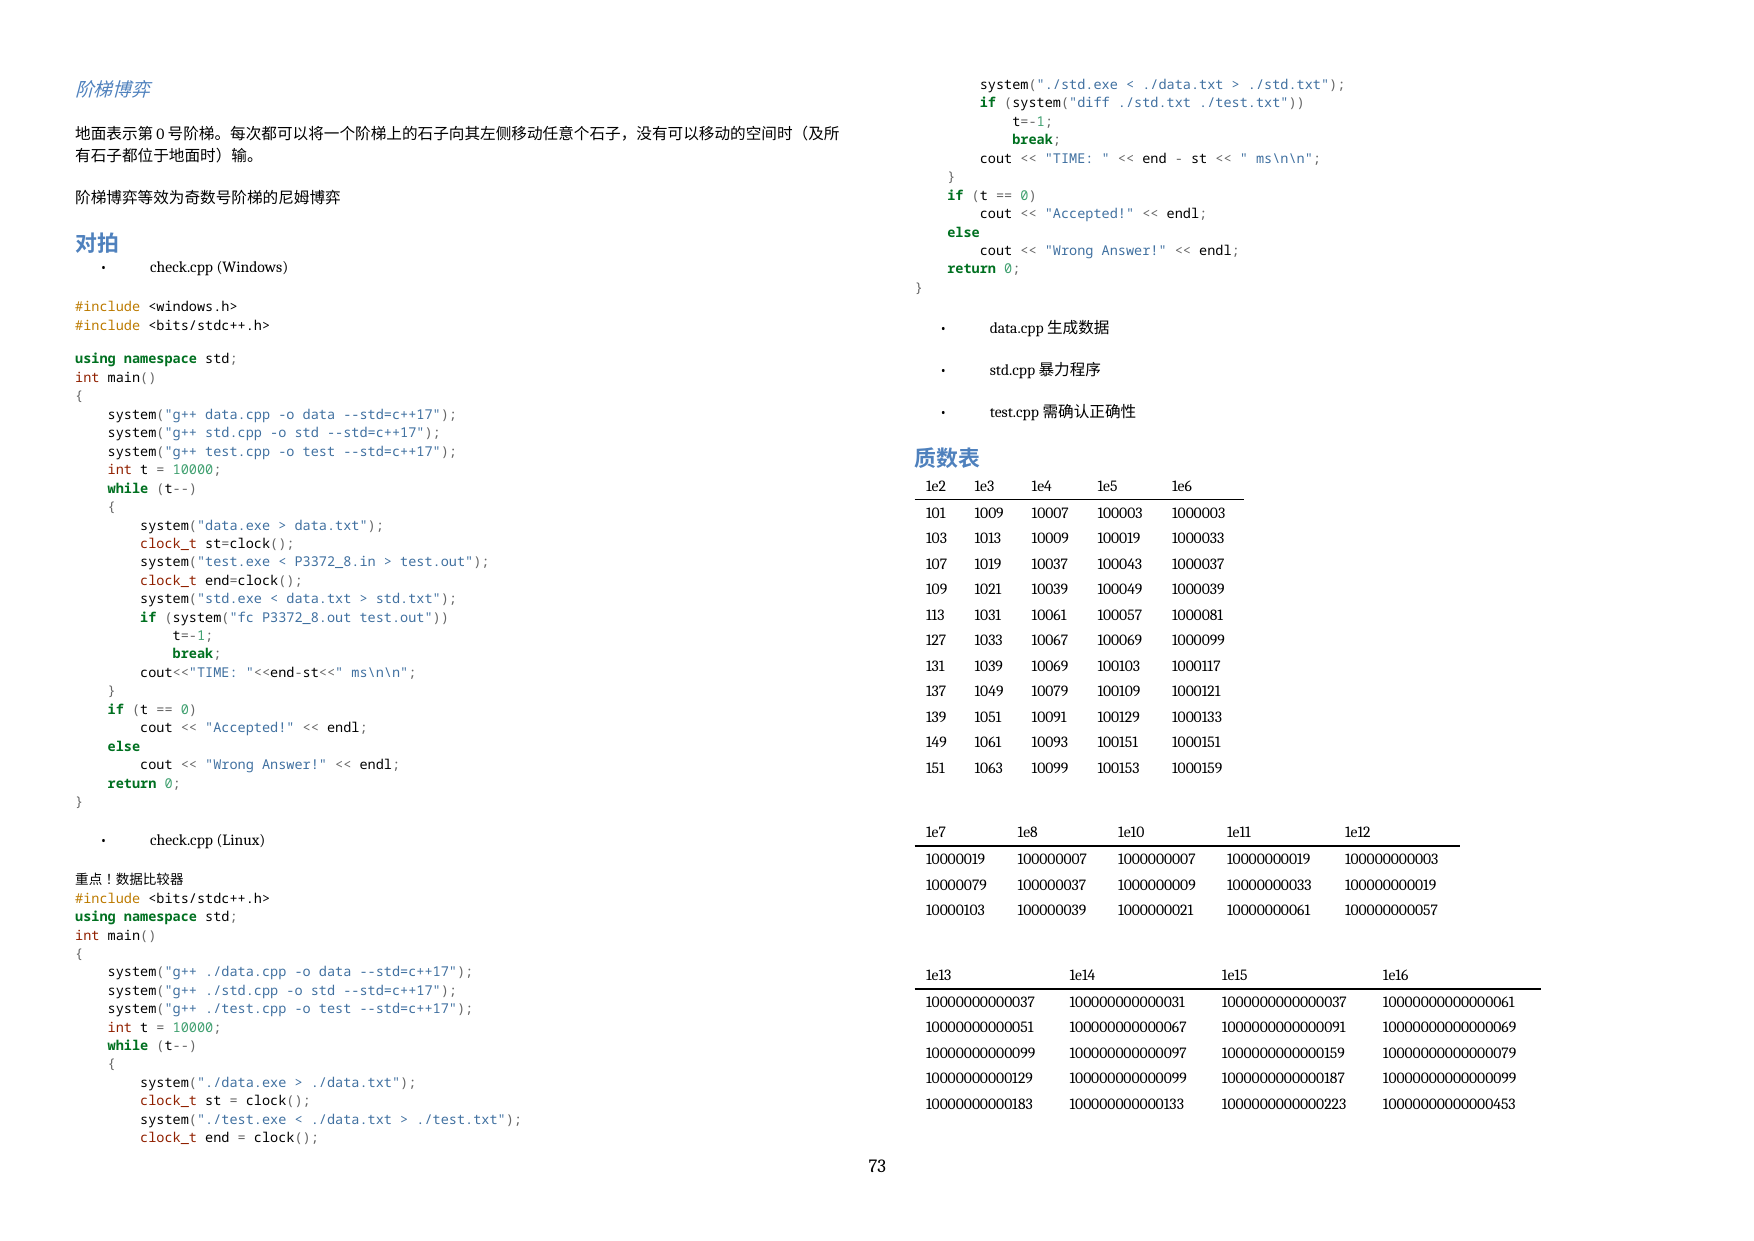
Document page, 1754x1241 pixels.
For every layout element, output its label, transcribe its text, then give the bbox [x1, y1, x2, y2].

table_cell 10067 [1020, 628, 1086, 653]
table_cell 100057 [1086, 602, 1161, 628]
table_cell 103 [915, 526, 963, 551]
table_cell 100000000000133 [1058, 1091, 1210, 1117]
table_cell 1033 [963, 628, 1020, 653]
table_cell 10000019 [915, 847, 1006, 872]
table_cell 100000000000031 [1058, 990, 1210, 1015]
table_cell 10000000000000099 [1371, 1066, 1541, 1091]
table_cell 1000000009 [1107, 873, 1216, 898]
table_cell 100000000000099 [1058, 1066, 1210, 1091]
table_cell 101 [915, 500, 963, 526]
table_cell 131 [915, 653, 963, 679]
list test.cpp 需确认正确性 [939, 401, 1679, 422]
table_cell 100000000057 [1334, 898, 1460, 923]
table_cell 10000000000000061 [1371, 990, 1541, 1015]
table_cell 10000000061 [1216, 898, 1333, 923]
table_cell 10091 [1020, 704, 1086, 730]
table_cell 1000000000000091 [1210, 1015, 1371, 1040]
table_cell 107 [915, 551, 963, 577]
table_cell 1000039 [1161, 577, 1244, 602]
table_cell 10009 [1020, 526, 1086, 551]
table_cell 100069 [1086, 628, 1161, 653]
table_cell 1051 [963, 704, 1020, 730]
table_cell 100151 [1086, 730, 1161, 755]
table_cell 1000000000000187 [1210, 1066, 1371, 1091]
table_header 1e4 [1020, 473, 1086, 499]
list std.cpp 暴力程序 [939, 359, 1679, 380]
table_cell 1000000007 [1107, 847, 1216, 872]
table_cell 10079 [1020, 679, 1086, 704]
table_header 1e2 [915, 473, 963, 499]
table_cell 1013 [963, 526, 1020, 551]
table_cell 10000000000051 [915, 1015, 1058, 1040]
table_cell 1061 [963, 730, 1020, 755]
table_cell 149 [915, 730, 963, 755]
table_cell 10037 [1020, 551, 1086, 577]
table_cell 1000159 [1161, 755, 1244, 781]
table_cell 100153 [1086, 755, 1161, 781]
table_cell 1063 [963, 755, 1020, 781]
table_cell 10000000000000069 [1371, 1015, 1541, 1040]
table_cell 10000079 [915, 873, 1006, 898]
table_cell 100000037 [1006, 873, 1107, 898]
list data.cpp 生成数据 [939, 317, 1679, 338]
table_cell 10069 [1020, 653, 1086, 679]
table_header 1e3 [963, 473, 1020, 499]
table_cell 100000000000097 [1058, 1040, 1210, 1066]
table_cell 10061 [1020, 602, 1086, 628]
table_header 1e14 [1058, 962, 1210, 988]
table_cell 100000039 [1006, 898, 1107, 923]
subtitle 对拍 [75, 228, 839, 258]
table_cell 100000000000067 [1058, 1015, 1210, 1040]
table_header 1e11 [1216, 820, 1333, 845]
table_cell 10039 [1020, 577, 1086, 602]
subtitle 质数表 [914, 443, 1679, 473]
table_cell 1000037 [1161, 551, 1244, 577]
table_header 1e7 [915, 820, 1006, 845]
table_header 1e13 [915, 962, 1058, 988]
table_cell 1049 [963, 679, 1020, 704]
table_header 1e6 [1161, 473, 1244, 499]
table_cell 100019 [1086, 526, 1161, 551]
table_cell 100000000003 [1334, 847, 1460, 872]
table_cell 1000000000000223 [1210, 1091, 1371, 1117]
table_cell 1000003 [1161, 500, 1244, 526]
table_cell 100000000019 [1334, 873, 1460, 898]
table_header 1e10 [1107, 820, 1216, 845]
table_cell 1000117 [1161, 653, 1244, 679]
table_cell 10000000000129 [915, 1066, 1058, 1091]
table_cell 10000000000000079 [1371, 1040, 1541, 1066]
table_cell 1000000021 [1107, 898, 1216, 923]
table_cell 10000000000183 [915, 1091, 1058, 1117]
table_cell 1000133 [1161, 704, 1244, 730]
table_cell 1039 [963, 653, 1020, 679]
table_cell 1000000000000159 [1210, 1040, 1371, 1066]
table_cell 100049 [1086, 577, 1161, 602]
table_cell 10000000019 [1216, 847, 1333, 872]
table_cell 10000000000099 [915, 1040, 1058, 1066]
table_cell 10000000000000453 [1371, 1091, 1541, 1117]
table_cell 10000000000037 [915, 990, 1058, 1015]
table_cell 10000000033 [1216, 873, 1333, 898]
table_cell 109 [915, 577, 963, 602]
table_cell 1000099 [1161, 628, 1244, 653]
table_cell 100103 [1086, 653, 1161, 679]
table_cell 1000033 [1161, 526, 1244, 551]
table_cell 1000121 [1161, 679, 1244, 704]
text 阶梯博弈等效为奇数号阶梯的尼姆博弈 [75, 185, 839, 207]
table_cell 1021 [963, 577, 1020, 602]
table_cell 1000081 [1161, 602, 1244, 628]
text #include <windows.h> #include <bits/stdc++.h> using namespace std; int main() { system("g++ data.cpp -o data --std=c++17"); system("g++ std.cpp -o std --std=c++17"); system("g++ test.cpp -o test --std=c++17"); int t = 10000; while (t--) { system("data.exe > data.txt"); clock_t st=clock(); system("test.exe < P3372_8.in > test.out"); clock_t end=clock(); system("std.exe < data.txt > std.txt"); if (system("fc P3372_8.out test.out")) t=-1; break; cout<<"TIME: "<<end-st<<" ms\n\n"; } if (t == 0) cout << "Accepted!" << endl; else cout << "Wrong Answer!" << endl; return 0; } [75, 297, 839, 810]
table_cell 1009 [963, 500, 1020, 526]
table_cell 100000007 [1006, 847, 1107, 872]
table_cell 1019 [963, 551, 1020, 577]
text 地面表示第0号阶梯。每次都可以将一个阶梯上的石子向其左侧移动任意个石子，没有可以移动的空间时（及所有石子都位于地面时）输。 [75, 121, 839, 166]
table_cell 151 [915, 755, 963, 781]
subtitle 阶梯博弈 [75, 75, 839, 102]
table_cell 10007 [1020, 500, 1086, 526]
table_cell 10000103 [915, 898, 1006, 923]
list check.cpp (Linux) [100, 831, 839, 849]
table_header 1e12 [1334, 820, 1460, 845]
table_cell 113 [915, 602, 963, 628]
table_cell 100043 [1086, 551, 1161, 577]
table_cell 100109 [1086, 679, 1161, 704]
table_cell 1000151 [1161, 730, 1244, 755]
table_header 1e8 [1006, 820, 1107, 845]
table_cell 10093 [1020, 730, 1086, 755]
table_cell 139 [915, 704, 963, 730]
list check.cpp (Windows) [100, 258, 839, 276]
table_cell 100003 [1086, 500, 1161, 526]
table_header 1e5 [1086, 473, 1161, 499]
table_cell 127 [915, 628, 963, 653]
table_header 1e16 [1371, 962, 1541, 988]
table_cell 137 [915, 679, 963, 704]
table_cell 10099 [1020, 755, 1086, 781]
table_header 1e15 [1210, 962, 1371, 988]
table_cell 100129 [1086, 704, 1161, 730]
table_cell 1031 [963, 602, 1020, 628]
table_cell 1000000000000037 [1210, 990, 1371, 1015]
